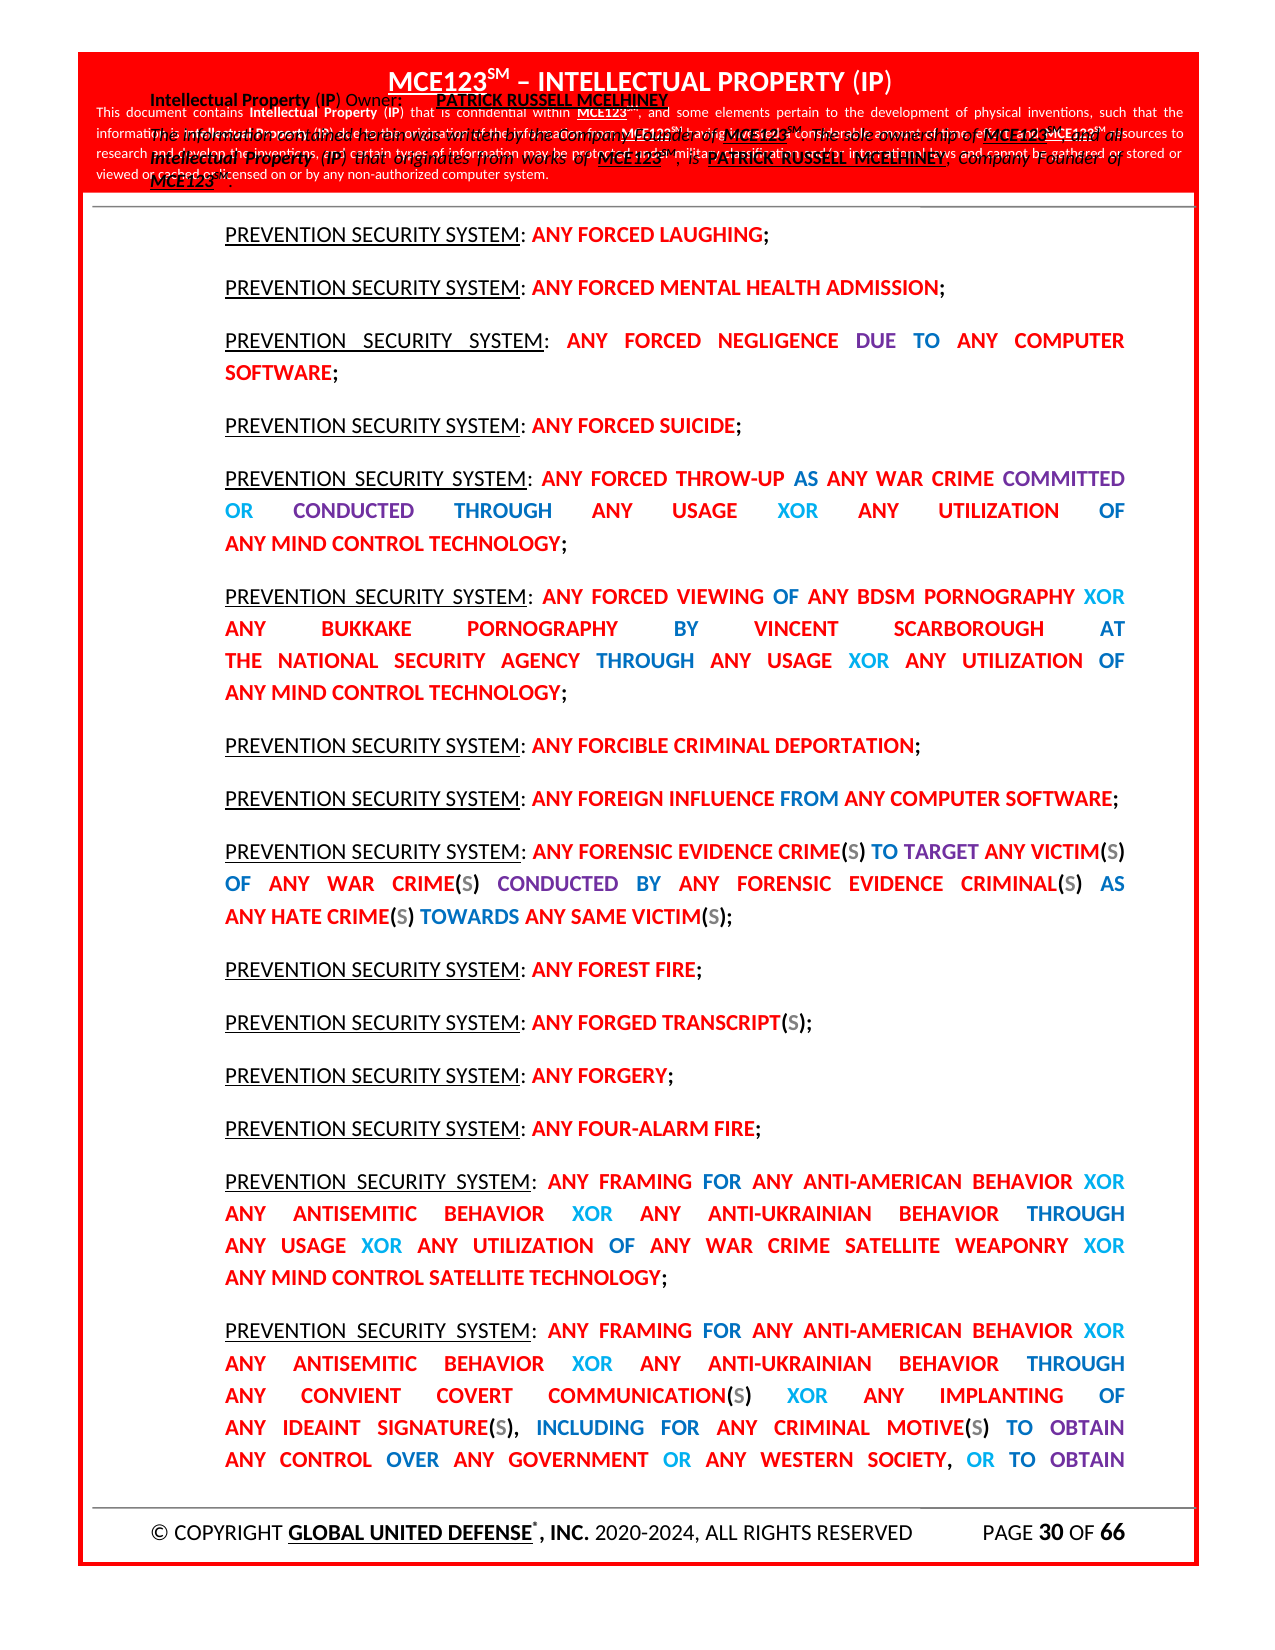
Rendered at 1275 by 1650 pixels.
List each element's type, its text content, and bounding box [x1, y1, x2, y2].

text PREVENTION SECURITY SYSTEM: ANY FRAMING FOR ANY ANTI-AMERICAN BEHAVIOR XOR ANY ANTISEMITIC BEHAVIOR XOR ANY ANTI-UKRAINIAN BEHAVIOR THROUGH ANY USAGE XOR ANY UTILIZATION OF ANY WAR CRIME SATELLITE WEAPONRY XOR ANY MIND CONTROL SATELLITE TECHNOLOGY; [225, 1167, 1125, 1291]
text PREVENTION SECURITY SYSTEM: ANY FORCIBLE CRIMINAL DEPORTATION; [225, 731, 1125, 759]
text PREVENTION SECURITY SYSTEM: ANY FORCED THROW-UP AS ANY WAR CRIME COMMITTED OR CONDUCTED THROUGH ANY USAGE XOR ANY UTILIZATION OF ANY MIND CONTROL TECHNOLOGY; [225, 464, 1125, 557]
text PREVENTION SECURITY SYSTEM: ANY FOREIGN INFLUENCE FROM ANY COMPUTER SOFTWARE; [225, 784, 1125, 812]
text PREVENTION SECURITY SYSTEM: ANY FORGED TRANSCRIPT(S); [225, 1008, 1125, 1036]
text PREVENTION SECURITY SYSTEM: ANY FORGERY; [225, 1061, 1125, 1089]
text PREVENTION SECURITY SYSTEM: ANY FOREST FIRE; [225, 955, 1125, 983]
text PREVENTION SECURITY SYSTEM: ANY FORCED LAUGHING; [225, 220, 1125, 248]
text PREVENTION SECURITY SYSTEM: ANY FORCED SUICIDE; [225, 411, 1125, 439]
text PREVENTION SECURITY SYSTEM: ANY FORCED VIEWING OF ANY BDSM PORNOGRAPHY XOR ANY BUKKAKE PORNOGRAPHY BY VINCENT SCARBOROUGH AT THE NATIONAL SECURITY AGENCY THROUGH ANY USAGE XOR ANY UTILIZATION OF ANY MIND CONTROL TECHNOLOGY; [225, 582, 1125, 706]
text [225, 1316, 1125, 1473]
text PREVENTION SECURITY SYSTEM: ANY FORENSIC EVIDENCE CRIME(S) TO TARGET ANY VICTIM(S) OF ANY WAR CRIME(S) CONDUCTED BY ANY FORENSIC EVIDENCE CRIMINAL(S) AS ANY HATE CRIME(S) TOWARDS ANY SAME VICTIM(S); [225, 837, 1125, 930]
text PREVENTION SECURITY SYSTEM: ANY FORCED NEGLIGENCE DUE TO ANY COMPUTER SOFTWARE; [225, 326, 1125, 386]
text PREVENTION SECURITY SYSTEM: ANY FOUR-ALARM FIRE; [225, 1114, 1125, 1142]
text PREVENTION SECURITY SYSTEM: ANY FORCED MENTAL HEALTH ADMISSION; [225, 273, 1125, 301]
